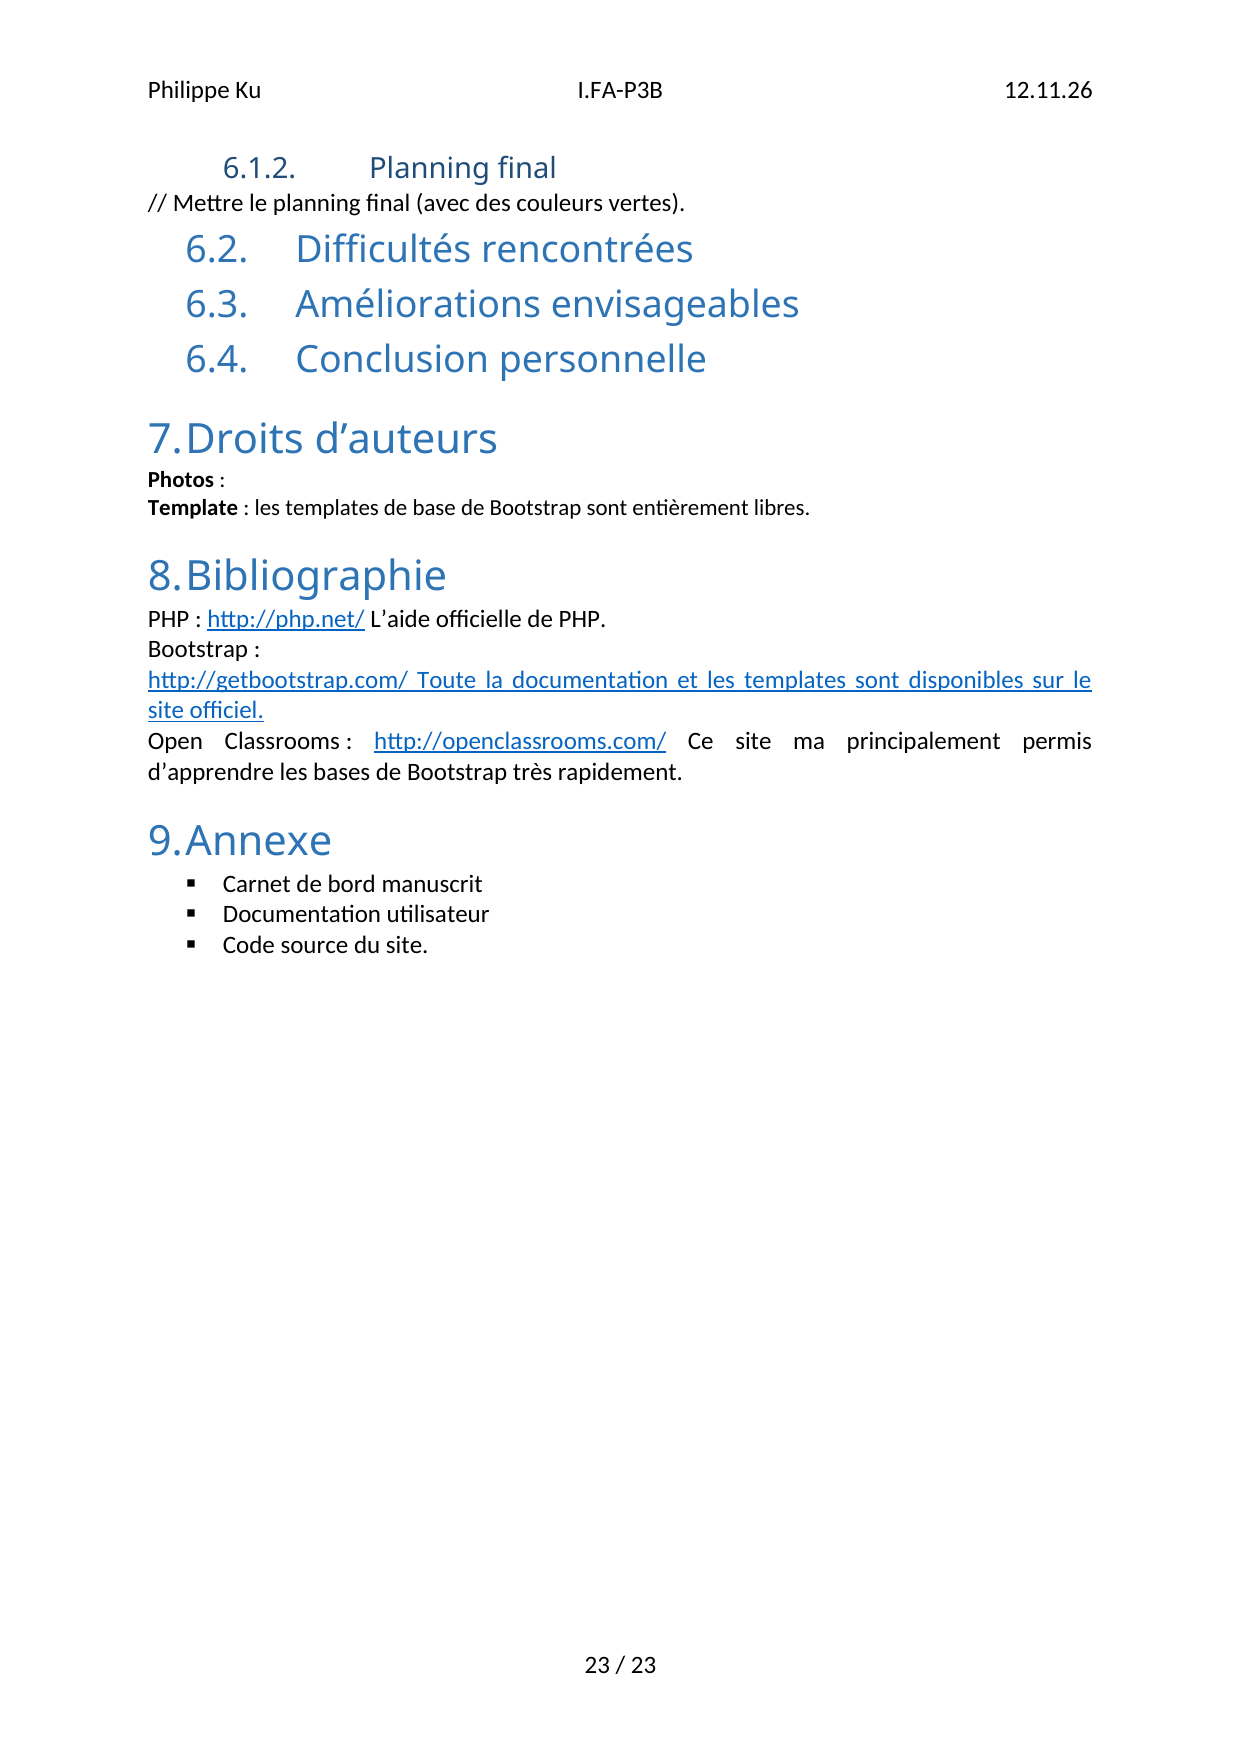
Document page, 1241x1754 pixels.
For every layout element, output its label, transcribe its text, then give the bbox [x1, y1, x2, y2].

subtitle Conclusion personnelle [185, 332, 1093, 383]
subtitle Planning final [223, 148, 1093, 187]
subtitle Difficultés rencontrées [185, 222, 1093, 273]
text // Mettre le planning final (avec des couleurs vertes). [148, 187, 1093, 218]
list Carnet de bord manuscrit [185, 868, 1093, 898]
subtitle Améliorations envisageables [185, 277, 1093, 328]
subtitle Droits d’auteurs [148, 408, 1093, 465]
text Bootstrap : [148, 633, 1093, 664]
text http://getbootstrap.com/ Toute la documentation et les templates sont disponibles sur le site officiel. [148, 664, 1093, 725]
text Template : les templates de base de Bootstrap sont entièrement libres. [148, 493, 1093, 521]
subtitle Annexe [148, 811, 1093, 868]
list Code source du site. [185, 929, 1093, 959]
list Documentation utilisateur [185, 898, 1093, 929]
text Open Classrooms : http://openclassrooms.com/ Ce site ma principalement permis d’apprendre les bases de Bootstrap très rapidement. [148, 725, 1093, 786]
text Photos : [148, 465, 1093, 493]
subtitle Bibliographie [148, 546, 1093, 603]
text PHP : http://php.net/ L’aide officielle de PHP. [148, 603, 1093, 633]
